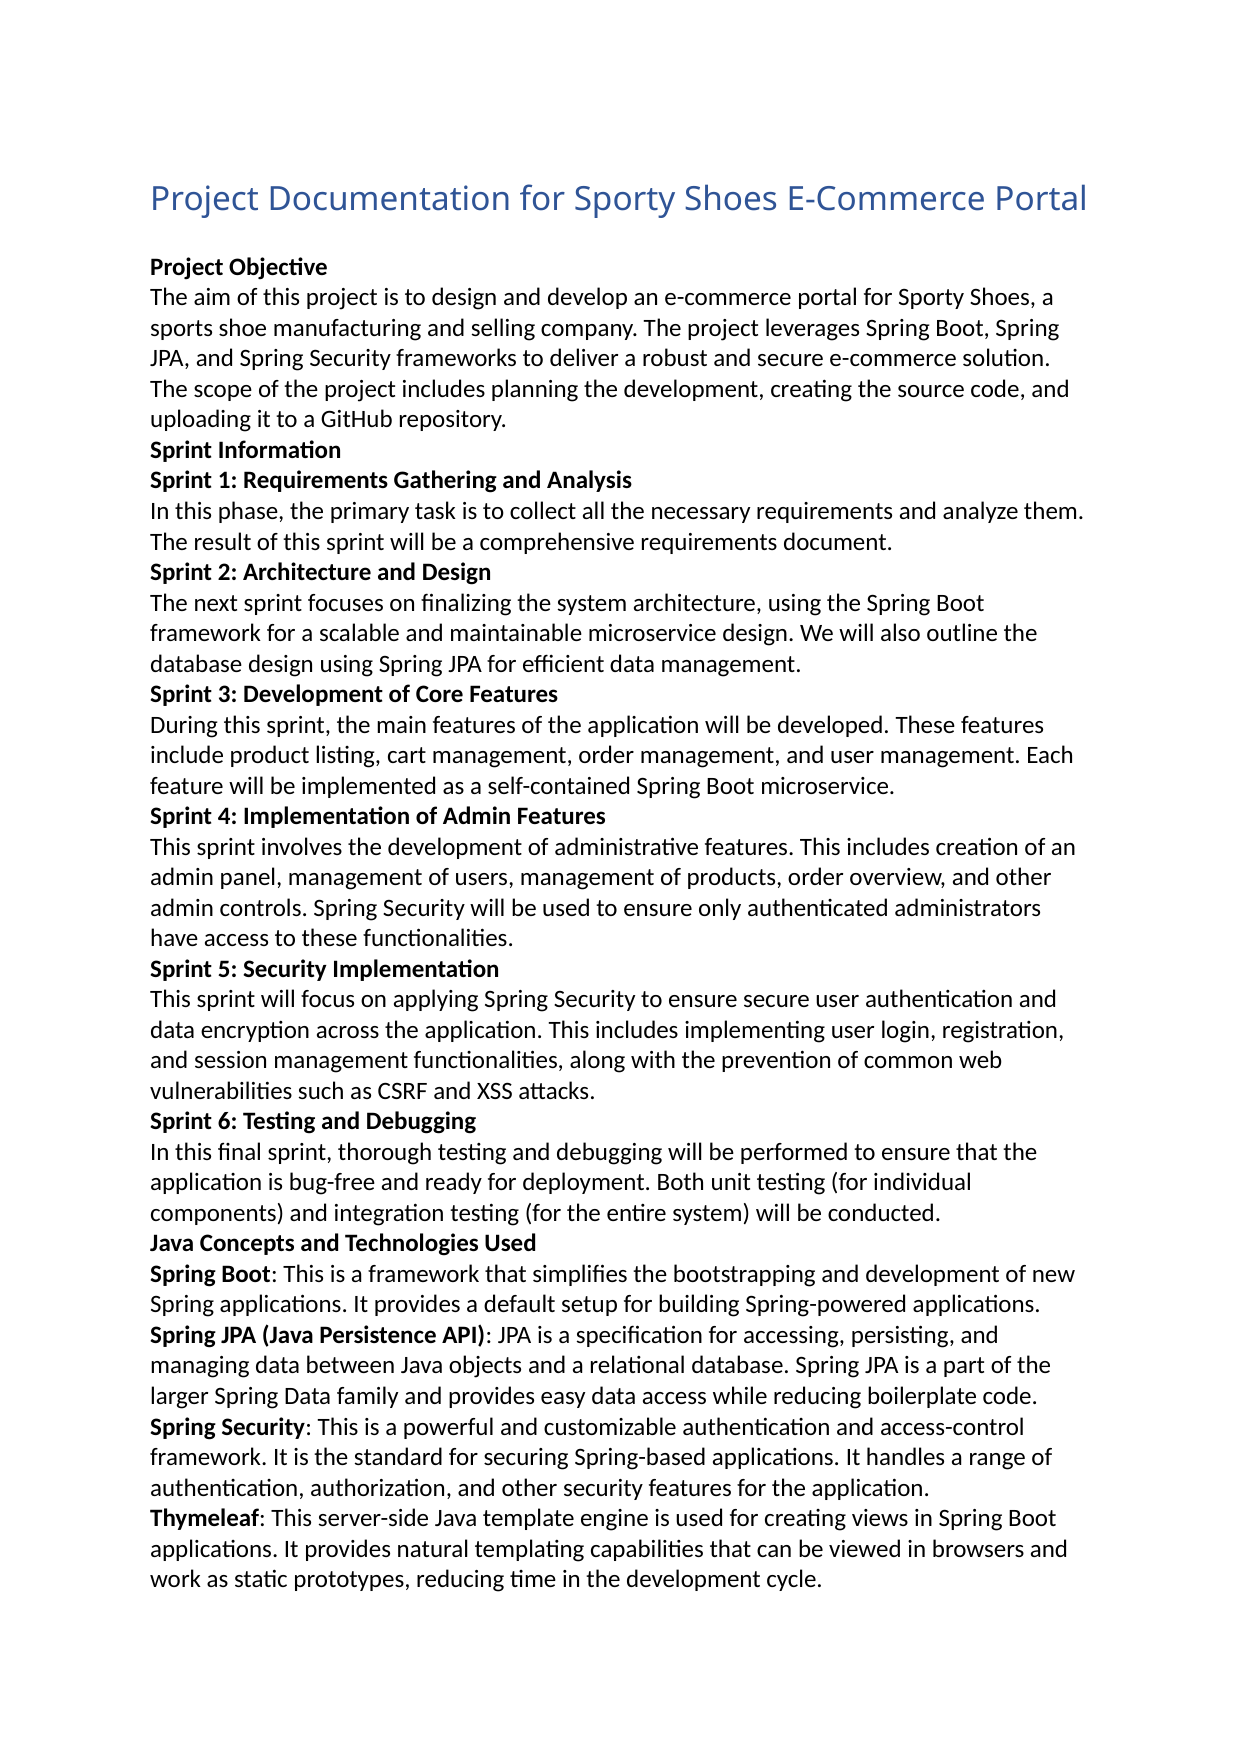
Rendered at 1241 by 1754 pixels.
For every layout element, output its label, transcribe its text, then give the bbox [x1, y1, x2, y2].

text During this sprint, the main features of the application will be developed. These features include product listing, cart management, order management, and user management. Each feature will be implemented as a self-contained Spring Boot microservice. [150, 709, 1090, 800]
text Sprint 5: Security Implementation [150, 953, 1090, 983]
text Sprint Information [150, 434, 1090, 464]
text Project Objective [150, 251, 1090, 281]
text This sprint involves the development of administrative features. This includes creation of an admin panel, management of users, management of products, order overview, and other admin controls. Spring Security will be used to ensure only authenticated administrators have access to these functionalities. [150, 831, 1090, 953]
text Java Concepts and Technologies Used [150, 1228, 1090, 1258]
text Sprint 3: Development of Core Features [150, 678, 1090, 709]
text Sprint 1: Requirements Gathering and Analysis [150, 464, 1090, 495]
text Spring Security: This is a powerful and customizable authentication and access-control framework. It is the standard for securing Spring-based applications. It handles a range of authentication, authorization, and other security features for the application. [150, 1411, 1090, 1502]
text Sprint 2: Architecture and Design [150, 556, 1090, 587]
text In this phase, the primary task is to collect all the necessary requirements and analyze them. The result of this sprint will be a comprehensive requirements document. [150, 495, 1090, 556]
subtitle Project Documentation for Sporty Shoes E-Commerce Portal [150, 175, 1090, 220]
text The aim of this project is to design and develop an e-commerce portal for Sporty Shoes, a sports shoe manufacturing and selling company. The project leverages Spring Boot, Spring JPA, and Spring Security frameworks to deliver a robust and secure e-commerce solution. The scope of the project includes planning the development, creating the source code, and uploading it to a GitHub repository. [150, 281, 1090, 434]
text Spring Boot: This is a framework that simplifies the bootstrapping and development of new Spring applications. It provides a default setup for building Spring-powered applications. [150, 1258, 1090, 1319]
text In this final sprint, thorough testing and debugging will be performed to ensure that the application is bug-free and ready for deployment. Both unit testing (for individual components) and integration testing (for the entire system) will be conducted. [150, 1136, 1090, 1228]
text This sprint will focus on applying Spring Security to ensure secure user authentication and data encryption across the application. This includes implementing user login, registration, and session management functionalities, along with the prevention of common web vulnerabilities such as CSRF and XSS attacks. [150, 983, 1090, 1106]
text Thymeleaf: This server-side Java template engine is used for creating views in Spring Boot applications. It provides natural templating capabilities that can be viewed in browsers and work as static prototypes, reducing time in the development cycle. [150, 1502, 1090, 1594]
text The next sprint focuses on finalizing the system architecture, using the Spring Boot framework for a scalable and maintainable microservice design. We will also outline the database design using Spring JPA for efficient data management. [150, 587, 1090, 678]
text Sprint 6: Testing and Debugging [150, 1106, 1090, 1136]
text Spring JPA (Java Persistence API): JPA is a specification for accessing, persisting, and managing data between Java objects and a relational database. Spring JPA is a part of the larger Spring Data family and provides easy data access while reducing boilerplate code. [150, 1319, 1090, 1411]
text Sprint 4: Implementation of Admin Features [150, 800, 1090, 831]
